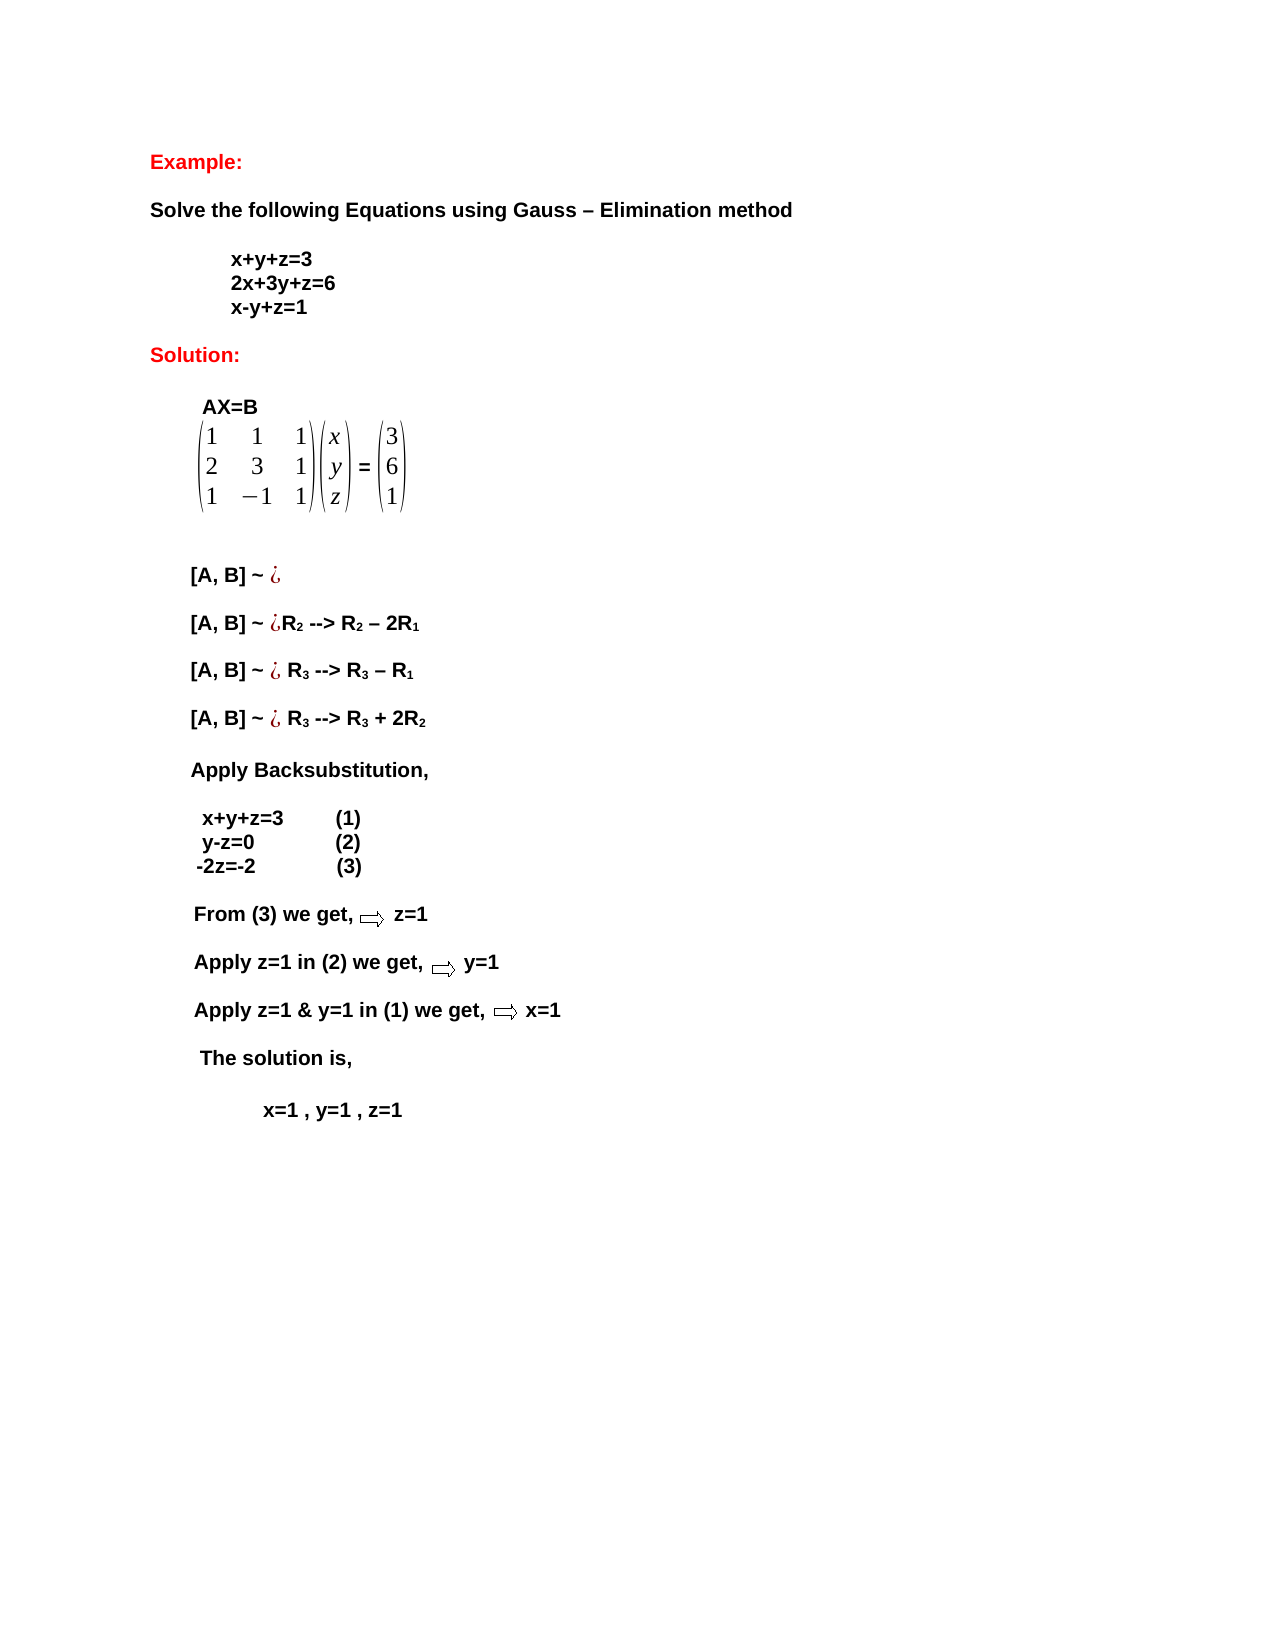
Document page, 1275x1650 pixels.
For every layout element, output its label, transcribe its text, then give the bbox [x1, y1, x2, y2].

text 2x+3y+z=6 [150, 271, 1125, 294]
text The solution is, [194, 1046, 1125, 1069]
text Apply z=1 in (2) we get, y=1 [194, 950, 1125, 974]
text Example: [150, 150, 1125, 174]
text Apply z=1 & y=1 in (1) we get, x=1 [194, 998, 1125, 1022]
text [A, B] ~ R3 --> R3 – R1 [150, 658, 1125, 682]
text -2z=-2 (3) [150, 854, 1125, 878]
text Solution: [150, 342, 1125, 366]
text From (3) we get, z=1 [194, 902, 1125, 926]
text x-y+z=1 [150, 294, 1125, 318]
text Solve the following Equations using Gauss – Elimination method [150, 198, 1125, 222]
text y-z=0 (2) [150, 830, 1125, 854]
text [A, B] ~ R2 --> R2 – 2R1 [150, 610, 1125, 634]
text Apply Backsubstitution, [150, 758, 1125, 782]
text = [150, 418, 1125, 514]
text [A, B] ~ R3 --> R3 + 2R2 [150, 706, 1125, 730]
text x+y+z=3 (1) [150, 806, 1125, 830]
text x=1 , y=1 , z=1 [194, 1098, 1125, 1122]
text x+y+z=3 [150, 247, 1125, 271]
text [A, B] ~ [150, 562, 1125, 586]
text AX=B [150, 394, 1125, 418]
